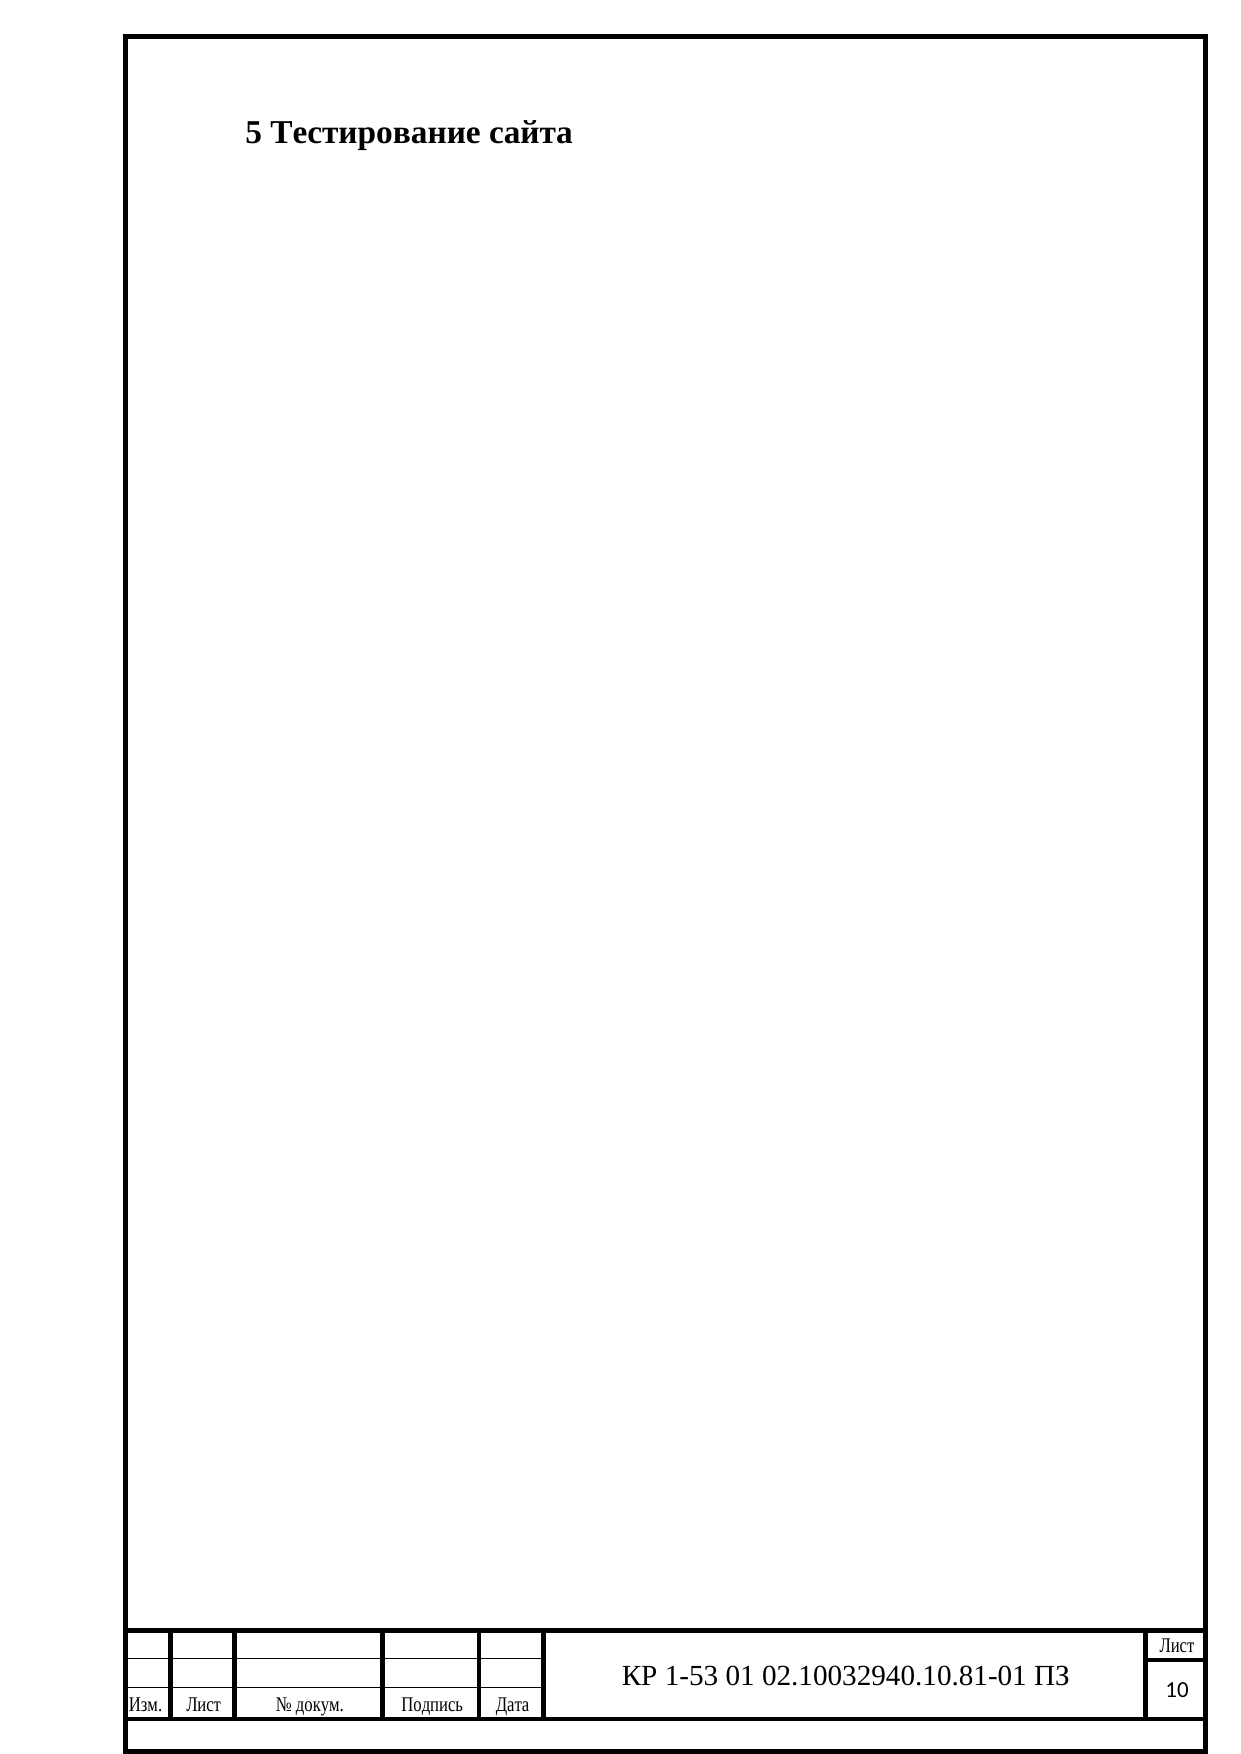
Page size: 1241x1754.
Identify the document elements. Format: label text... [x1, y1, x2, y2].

text Тестирование сайта [171, 112, 1163, 150]
